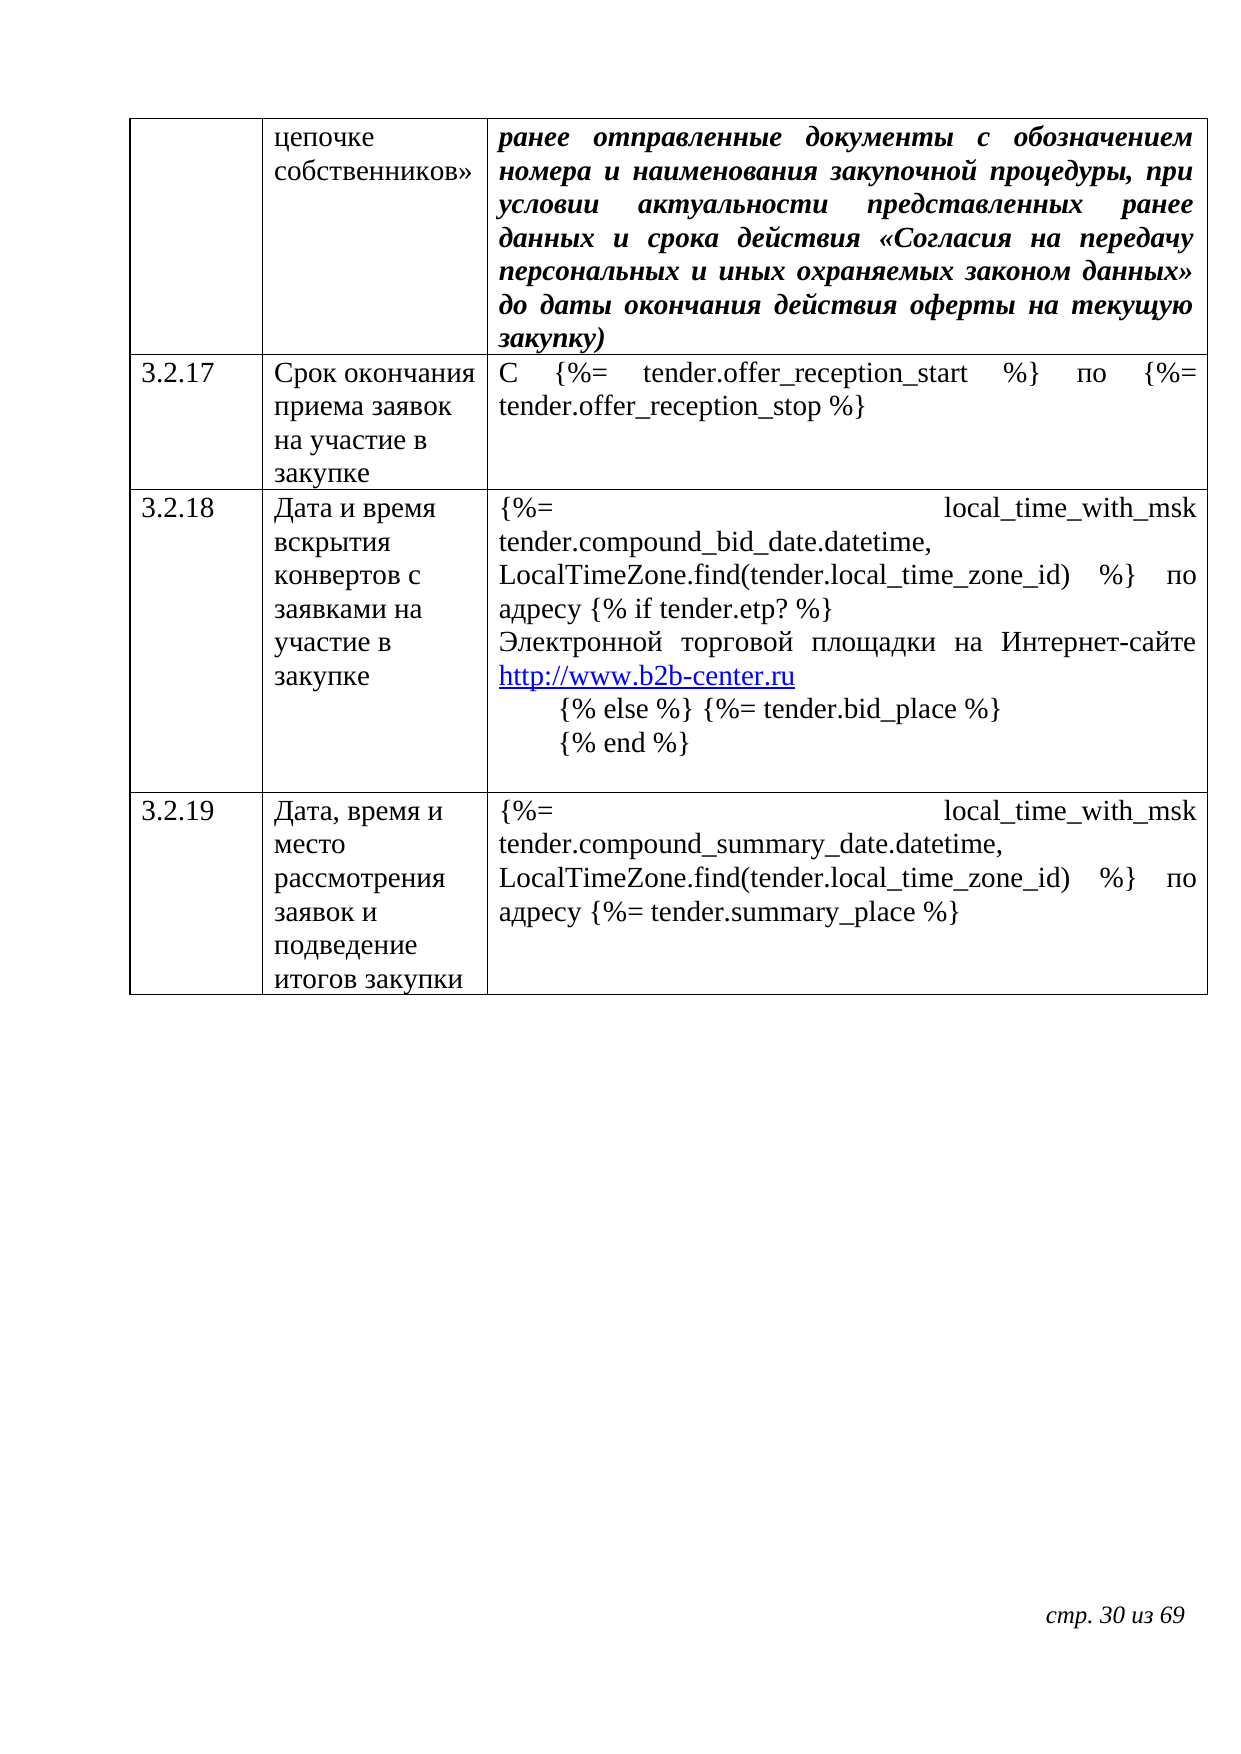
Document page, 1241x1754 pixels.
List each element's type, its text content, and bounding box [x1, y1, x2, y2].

table_cell Срок окончания приема заявок на участие в закупке [263, 355, 487, 489]
table_cell Дата, время и место рассмотрения заявок и подведение итогов закупки [263, 793, 487, 994]
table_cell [263, 119, 487, 354]
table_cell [488, 119, 1207, 354]
table_cell [131, 355, 262, 489]
table_cell [131, 490, 262, 792]
table_cell [131, 119, 262, 354]
table_cell Дата и время вскрытия конвертов с заявками на участие в закупке [263, 490, 487, 792]
table_cell [131, 793, 262, 994]
table_cell C {%= tender.offer_reception_start %} по {%= tender.offer_reception_stop %} [488, 355, 1207, 489]
table_cell {%= local_time_with_msk tender.compound_summary_date.datetime, LocalTimeZone.find(tender.local_time_zone_id) %} по адресу {%= tender.summary_place %} [488, 793, 1207, 994]
table_cell {%= local_time_with_msk tender.compound_bid_date.datetime, LocalTimeZone.find(tender.local_time_zone_id) %} по адресу {% if tender.etp? %} Электронной торговой площадки на Интернет-сайте http://www.b2b-center.ru {% else %} {%= tender.bid_place %} {% end %} [488, 490, 1207, 792]
